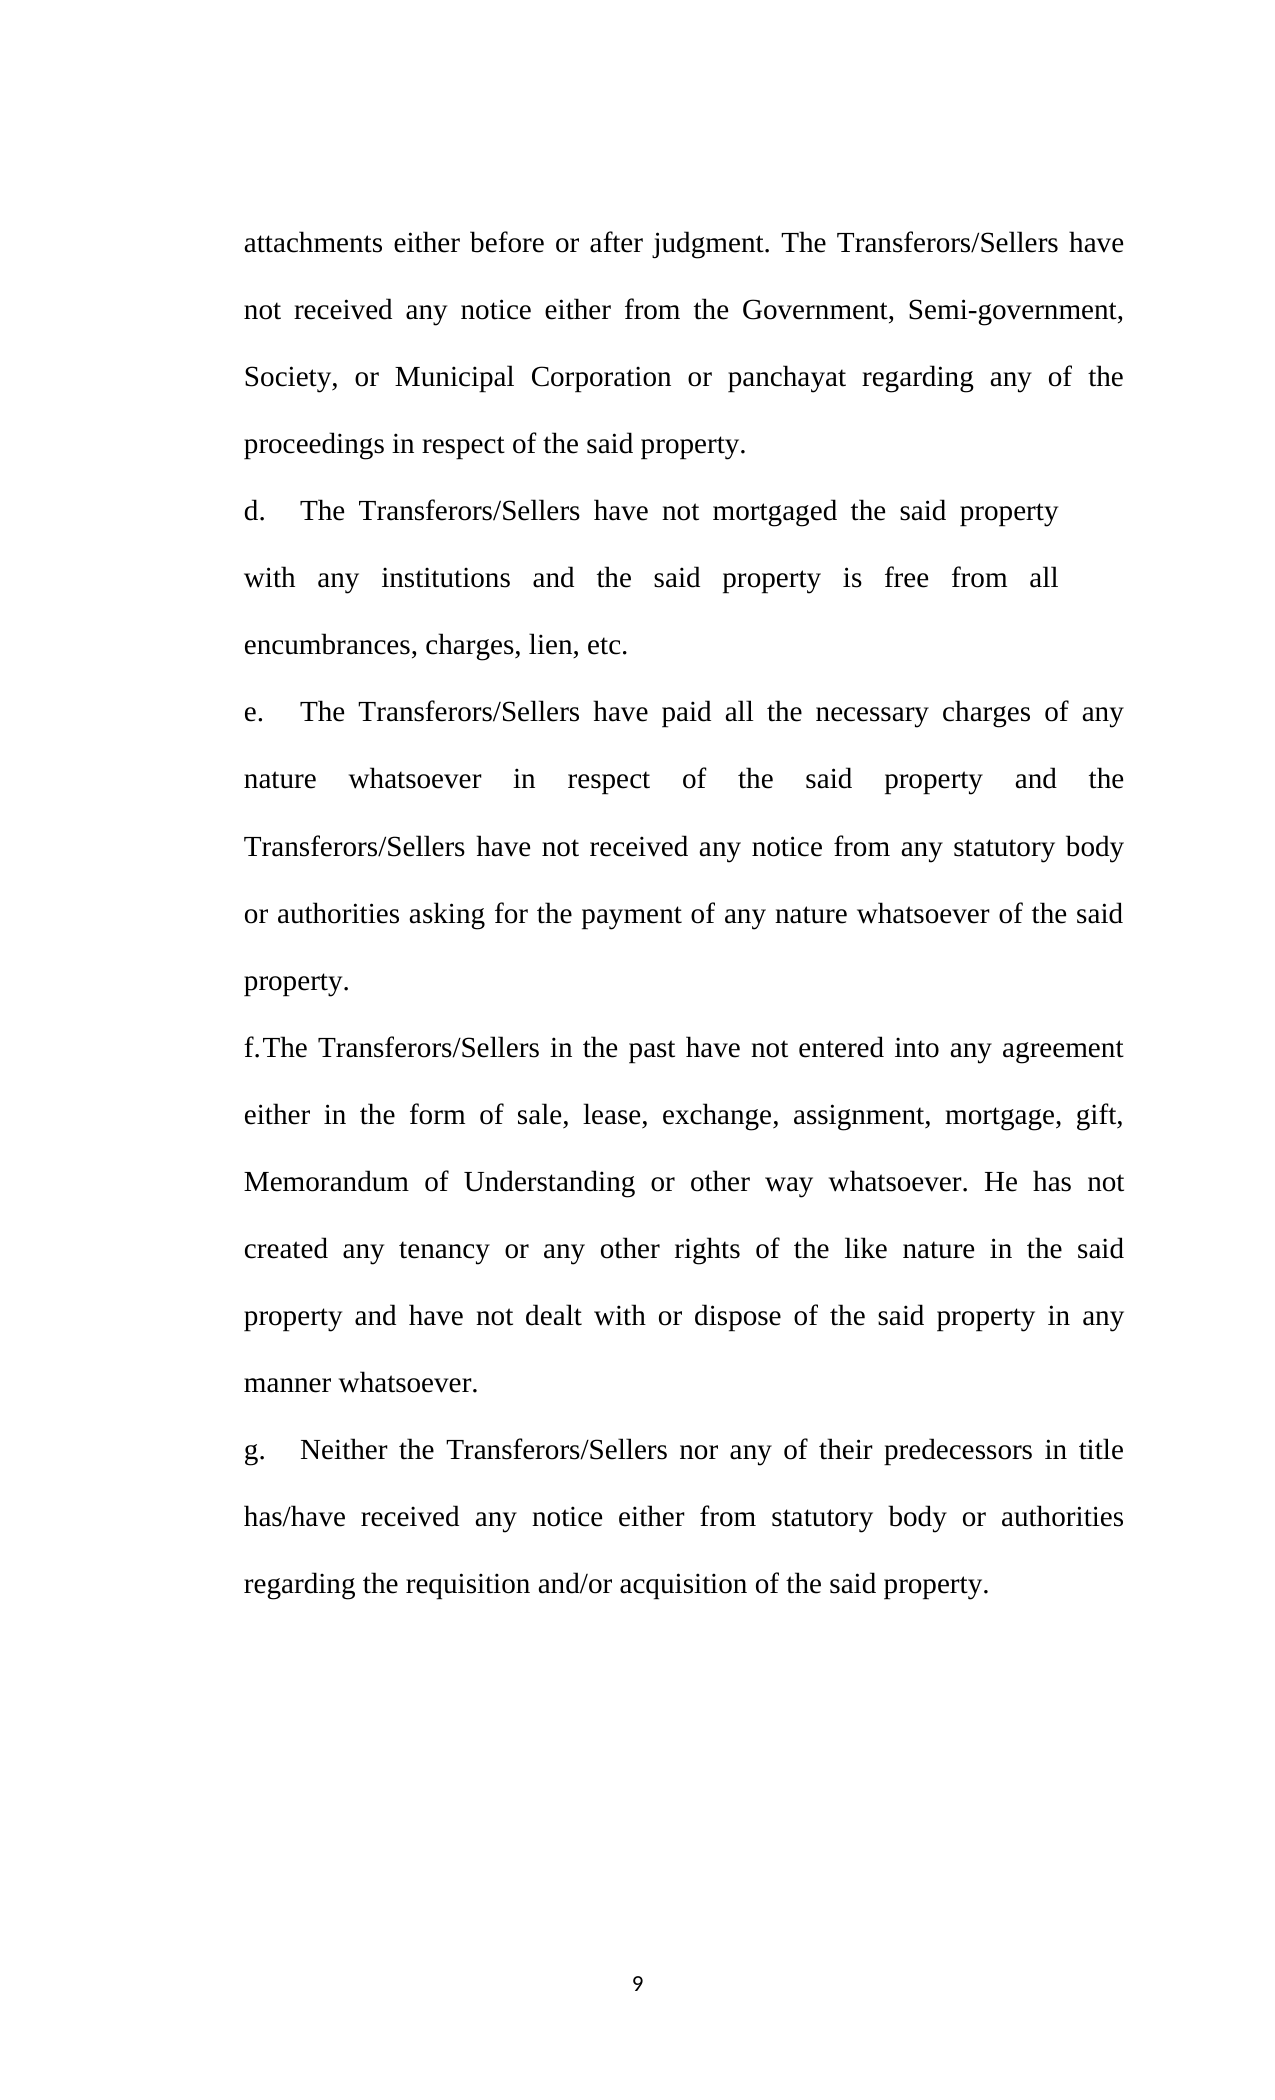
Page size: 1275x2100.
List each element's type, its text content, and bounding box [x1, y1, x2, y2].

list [244, 225, 1125, 460]
list The Transferors/Sellers in the past have not entered into any agreement either in the form of sale, lease, exchange, assignment, mortgage, gift, Memorandum of Understanding or other way whatsoever. He has not created any tenancy or any other rights of the like nature in the said property and have not dealt with or dispose of the said property in any manner whatsoever. [244, 1030, 1125, 1399]
list The Transferors/Sellers have paid all the necessary charges of any nature whatsoever in respect of the said property and the Transferors/Sellers have not received any notice from any statutory body or authorities asking for the payment of any nature whatsoever of the said property. [244, 694, 1125, 996]
list Neither the Transferors/Sellers nor any of their predecessors in title has/have received any notice either from statutory body or authorities regarding the requisition and/or acquisition of the said property. [244, 1432, 1125, 1600]
list The Transferors/Sellers have not mortgaged the said property with any institutions and the said property is free from all encumbrances, charges, lien, etc. [244, 493, 1059, 661]
